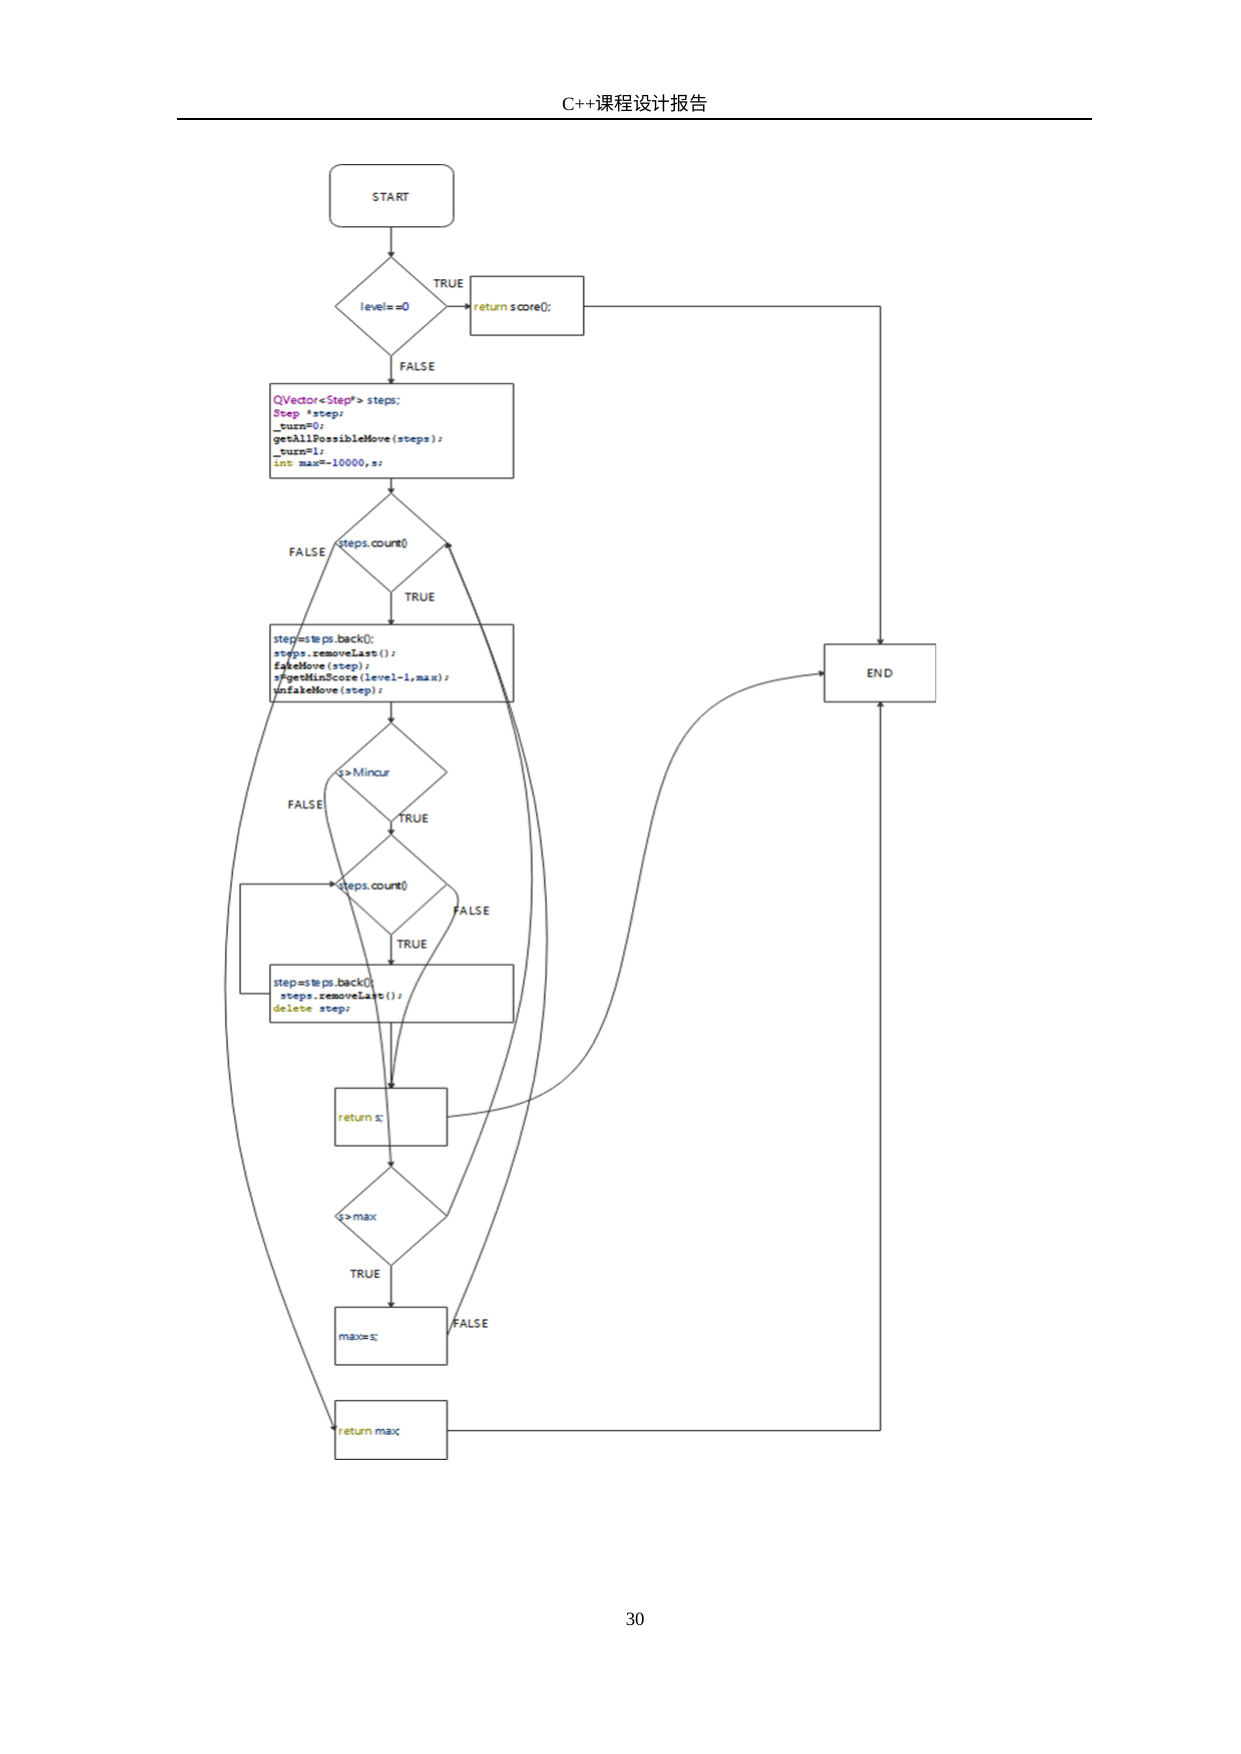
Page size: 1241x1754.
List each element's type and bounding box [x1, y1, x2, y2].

picture [221, 164, 937, 1460]
